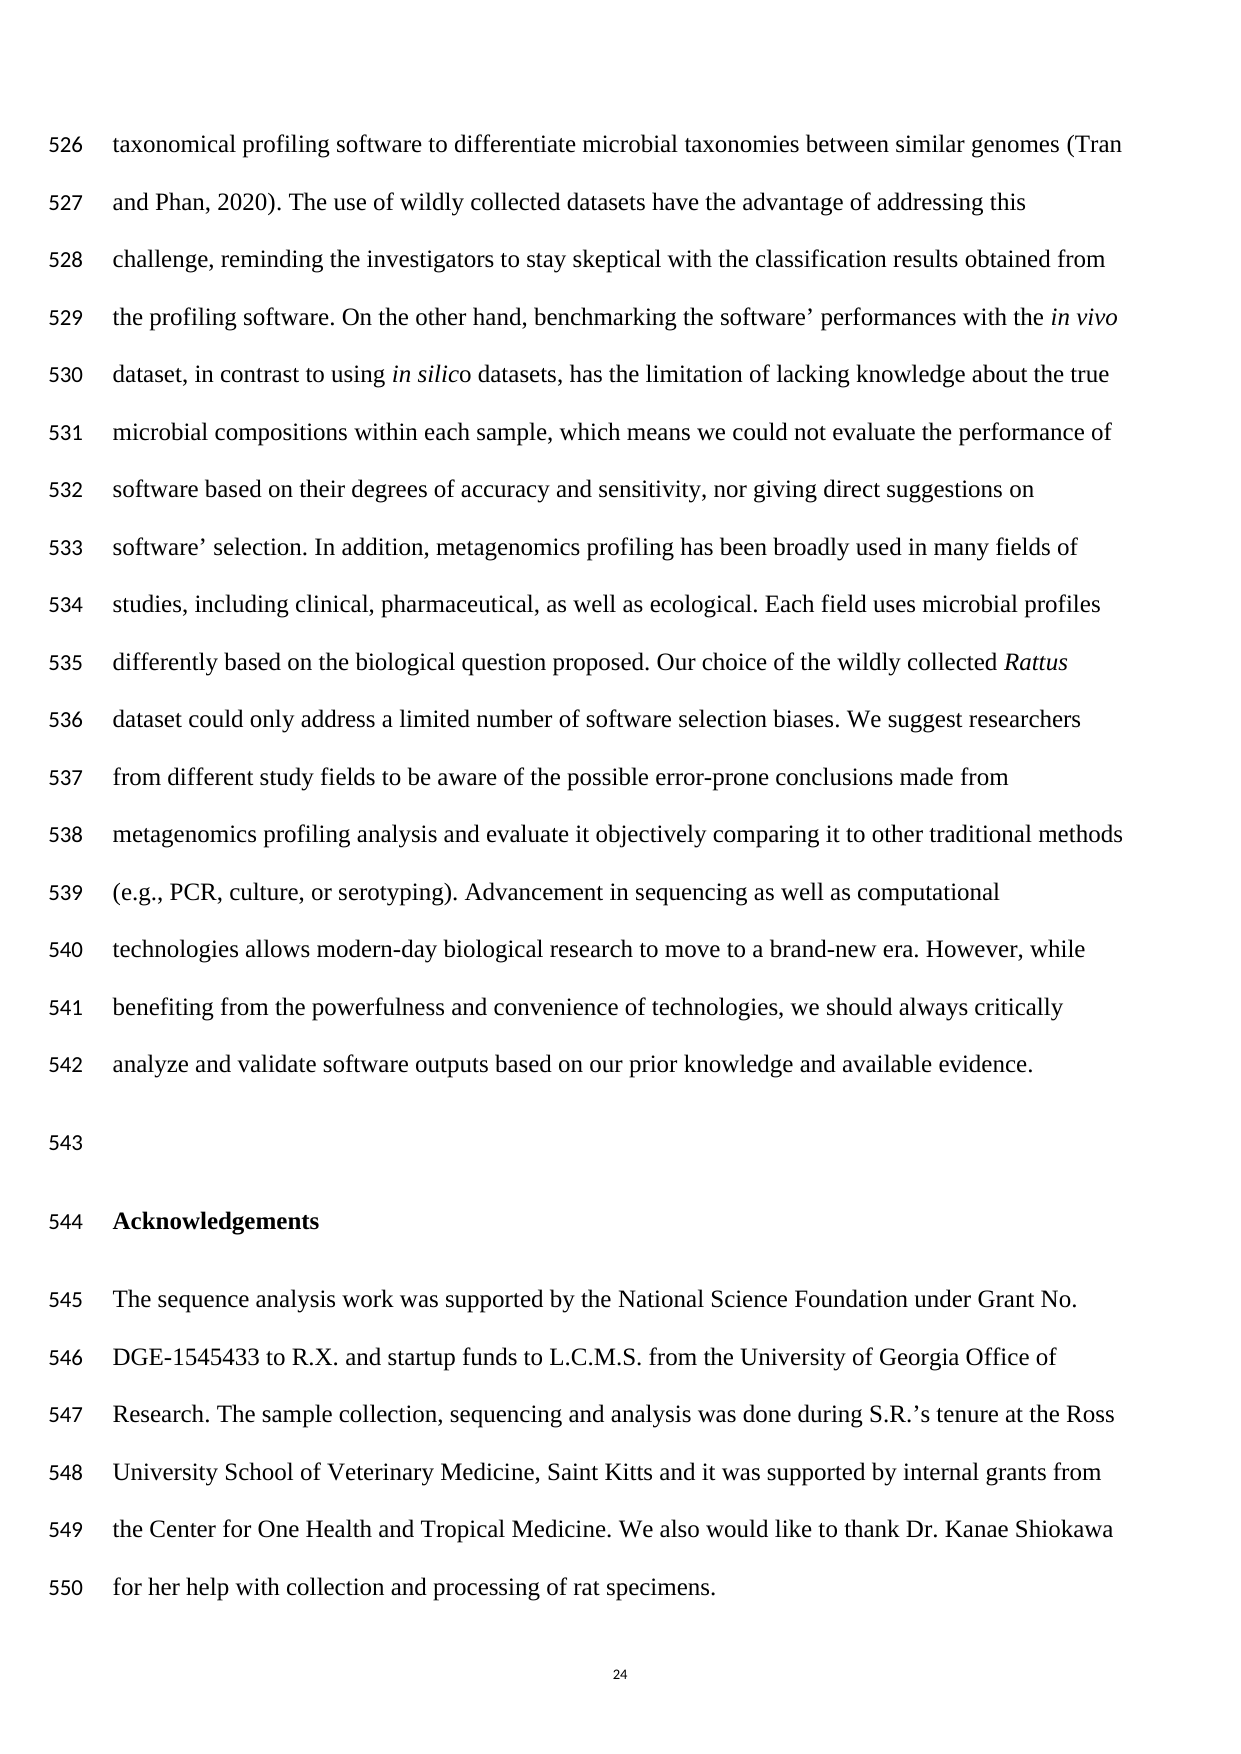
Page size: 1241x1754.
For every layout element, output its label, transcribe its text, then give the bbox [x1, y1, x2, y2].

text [112, 129, 1128, 1078]
text The sequence analysis work was supported by the National Science Foundation under Grant No. DGE-1545433 to R.X. and startup funds to L.C.M.S. from the University of Georgia Office of Research. The sample collection, sequencing and analysis was done during S.R.’s tenure at the Ross University School of Veterinary Medicine, Saint Kitts and it was supported by internal grants from the Center for One Health and Tropical Medicine. We also would like to thank Dr. Kanae Shiokawa for her help with collection and processing of rat specimens. [112, 1284, 1128, 1601]
text Acknowledgements [112, 1206, 1128, 1235]
